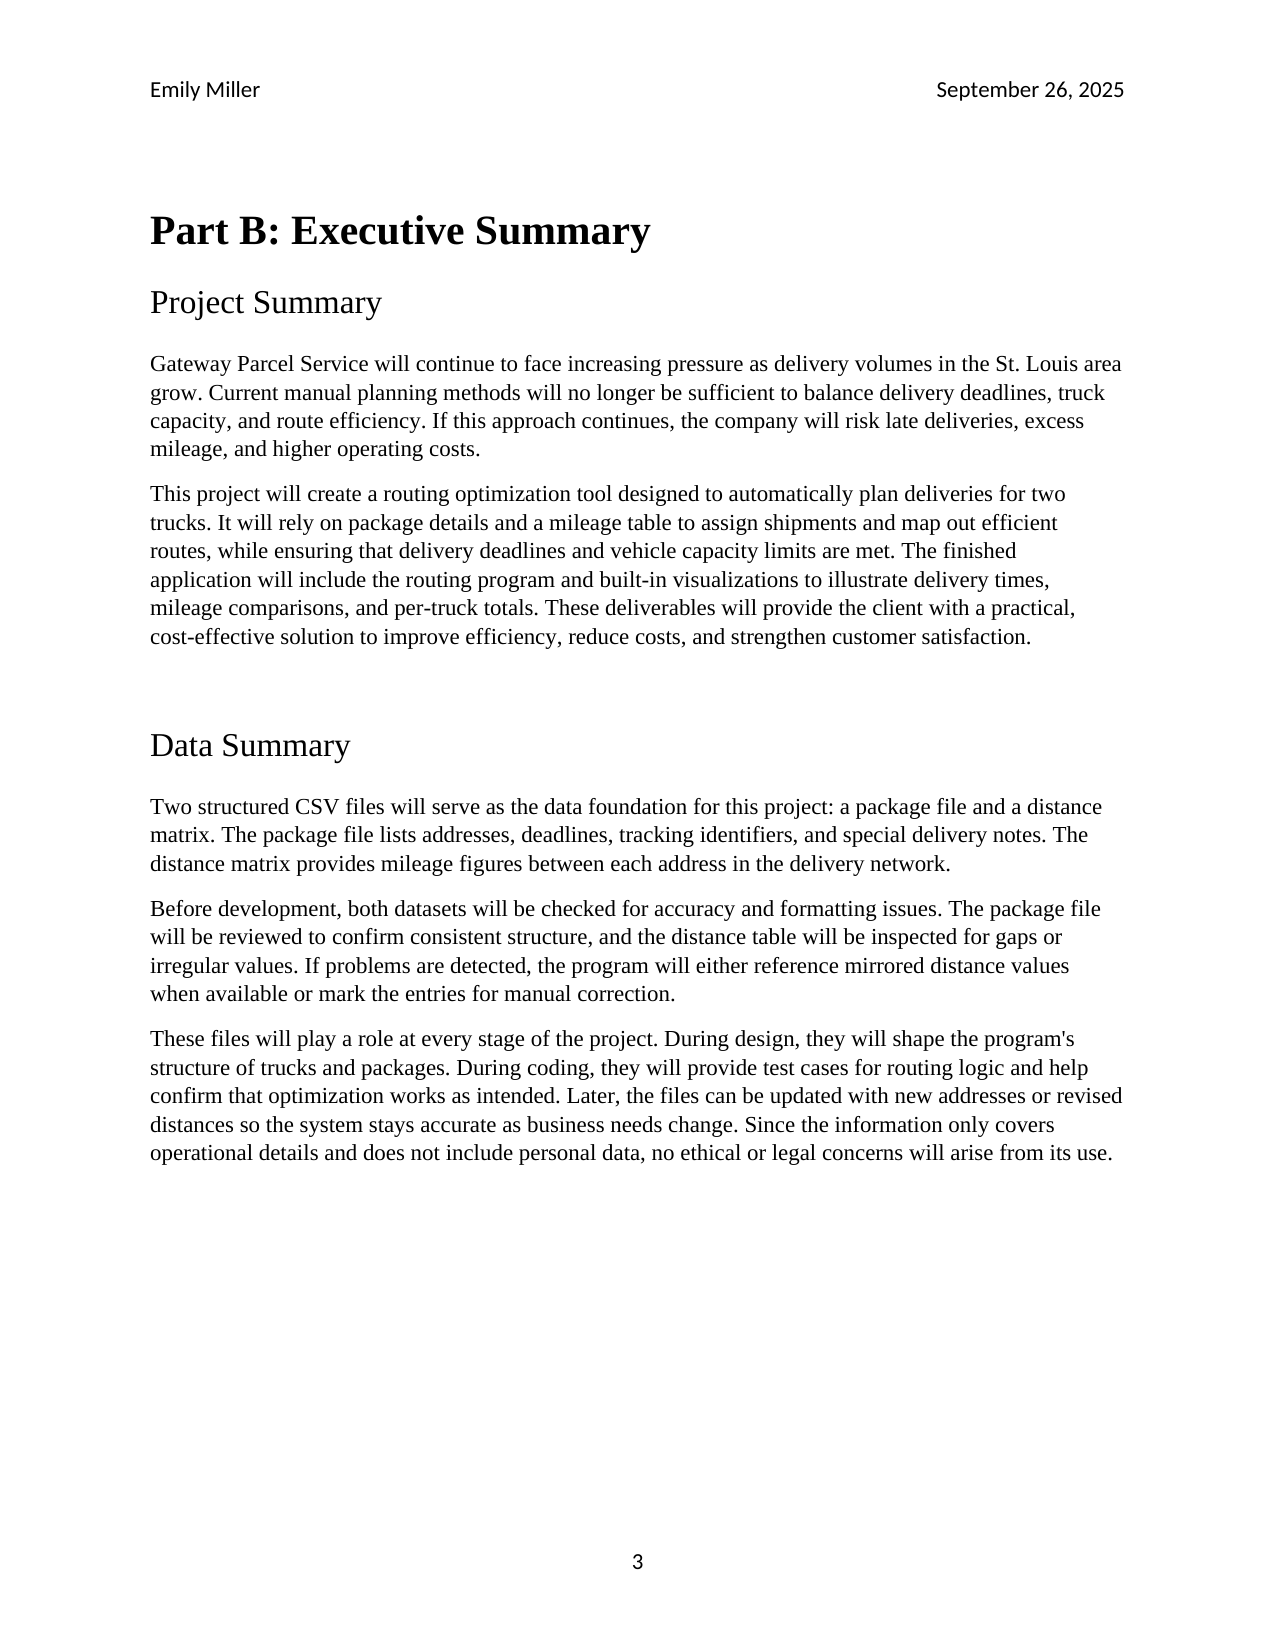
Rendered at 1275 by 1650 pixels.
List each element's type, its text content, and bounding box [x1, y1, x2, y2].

text These files will play a role at every stage of the project. During design, they will shape the program's structure of trucks and packages. During coding, they will provide test cases for routing logic and help confirm that optimization works as intended. Later, the files can be updated with new addresses or revised distances so the system stays accurate as business needs change. Since the information only covers operational details and does not include personal data, no ethical or legal concerns will arise from its use. [150, 1025, 1125, 1165]
subtitle Project Summary [150, 283, 1125, 321]
text Gateway Parcel Service will continue to face increasing pressure as delivery volumes in the St. Louis area grow. Current manual planning methods will no longer be sufficient to balance delivery deadlines, truck capacity, and route efficiency. If this approach continues, the company will risk late deliveries, excess mileage, and higher operating costs. [150, 350, 1125, 462]
text This project will create a routing optimization tool designed to automatically plan deliveries for two trucks. It will rely on package details and a mileage table to assign shipments and map out efficient routes, while ensuring that delivery deadlines and vehicle capacity limits are met. The finished application will include the routing program and built-in visualizations to illustrate delivery times, mileage comparisons, and per-truck totals. These deliverables will provide the client with a practical, cost-effective solution to improve efficiency, reduce costs, and strengthen customer satisfaction. [150, 481, 1125, 649]
text Before development, both datasets will be checked for accuracy and formatting issues. The package file will be reviewed to confirm consistent structure, and the distance table will be inspected for gaps or irregular values. If problems are detected, the program will either reference mirrored distance values when available or mark the entries for manual correction. [150, 895, 1125, 1007]
subtitle Data Summary [150, 725, 1125, 764]
text Two structured CSV files will serve as the data foundation for this project: a package file and a distance matrix. The package file lists addresses, deadlines, tracking identifiers, and special delivery notes. The distance matrix provides mileage figures between each address in the delivery network. [150, 793, 1125, 876]
subtitle Part B: Executive Summary [150, 206, 1125, 253]
